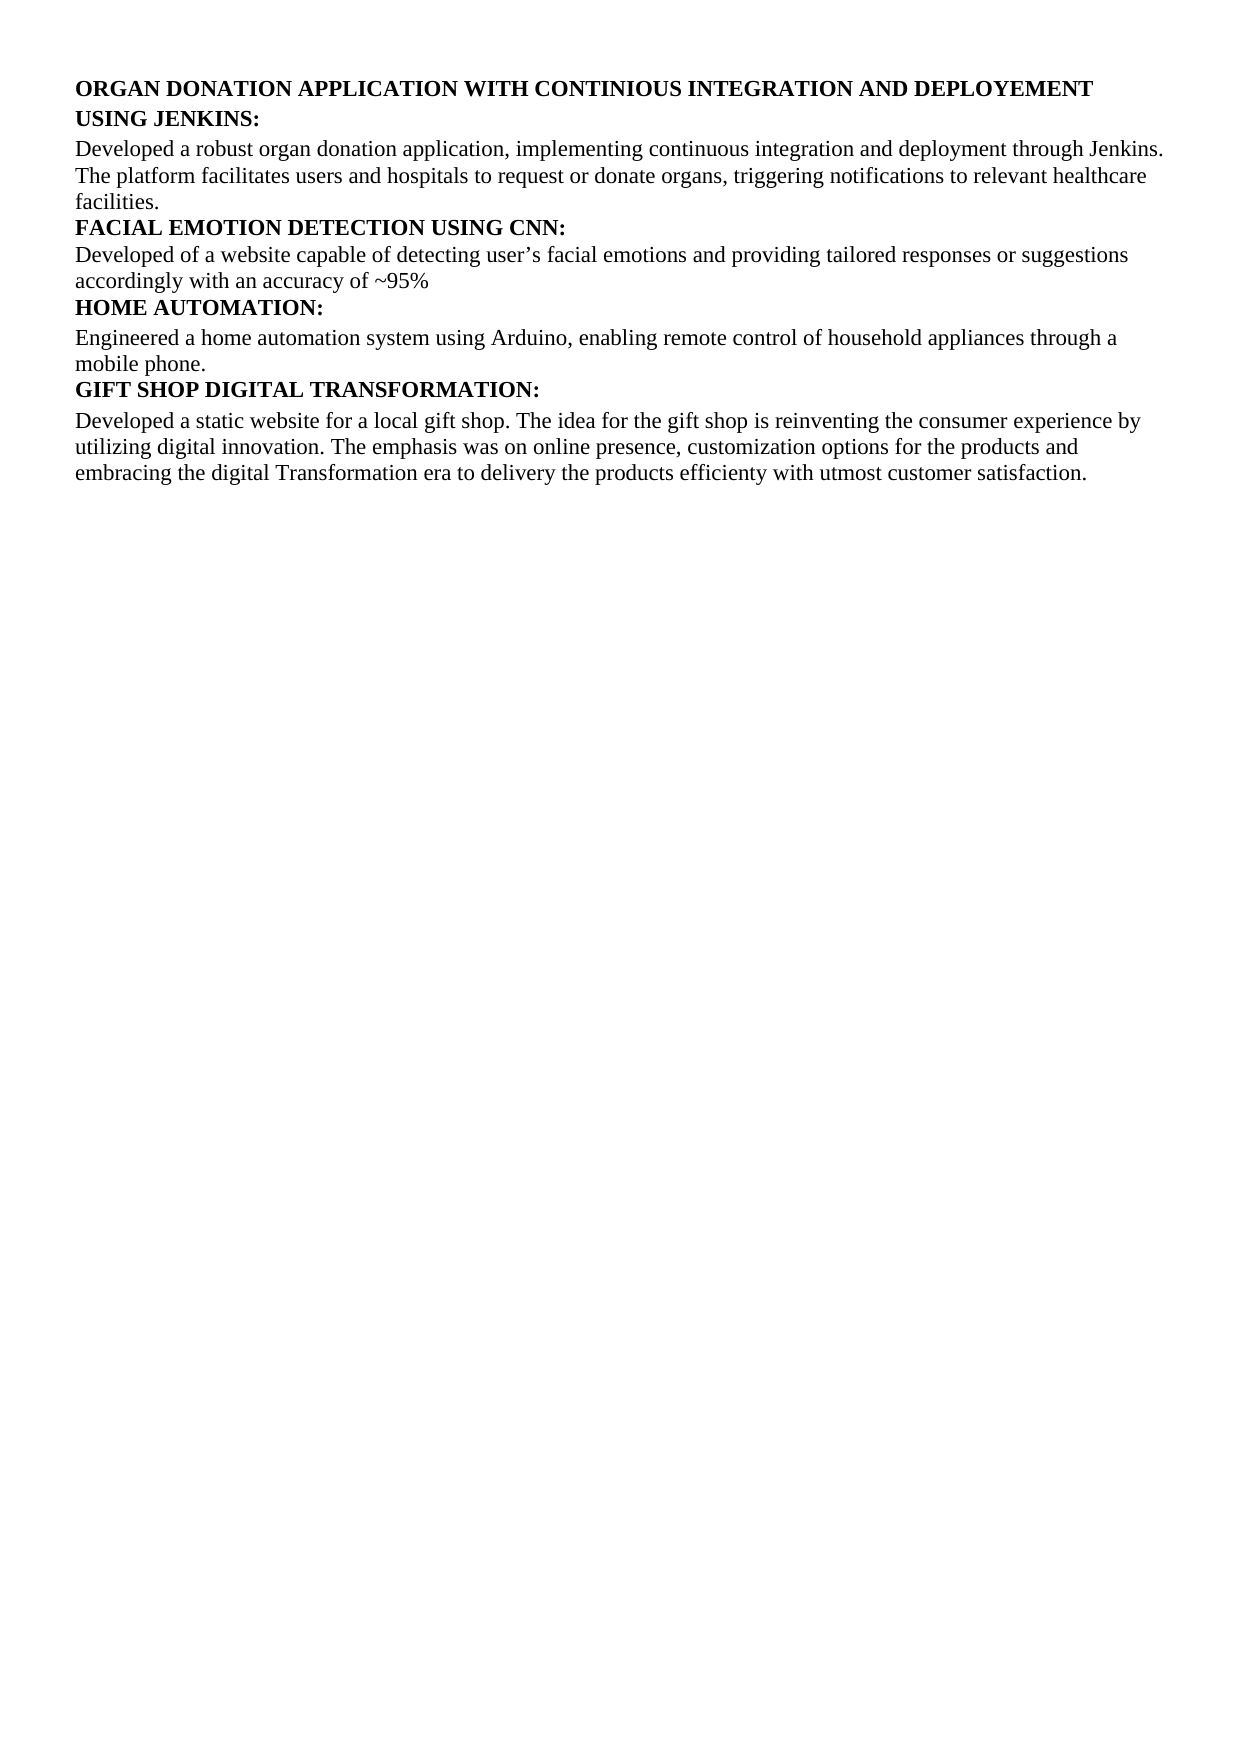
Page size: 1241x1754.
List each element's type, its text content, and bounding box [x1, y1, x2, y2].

text GIFT SHOP DIGITAL TRANSFORMATION: [75, 376, 1165, 403]
text Developed a static website for a local gift shop. The idea for the gift shop is reinventing the consumer experience by utilizing digital innovation. The emphasis was on online presence, customization options for the products and embracing the digital Transformation era to delivery the products efficienty with utmost customer satisfaction. [75, 407, 1165, 486]
text Developed of a website capable of detecting user’s facial emotions and providing tailored responses or suggestions accordingly with an accuracy of ~95% [75, 241, 1165, 293]
text Developed a robust organ donation application, implementing continuous integration and deployment through Jenkins. The platform facilitates users and hospitals to request or donate organs, triggering notifications to relevant healthcare facilities. [75, 135, 1165, 214]
text ORGAN DONATION APPLICATION WITH CONTINIOUS INTEGRATION AND DEPLOYEMENT USING JENKINS: [75, 75, 1165, 132]
text FACIAL EMOTION DETECTION USING CNN: [75, 214, 1165, 241]
text Engineered a home automation system using Arduino, enabling remote control of household appliances through a mobile phone. [75, 324, 1165, 376]
text HOME AUTOMATION: [75, 293, 1165, 320]
